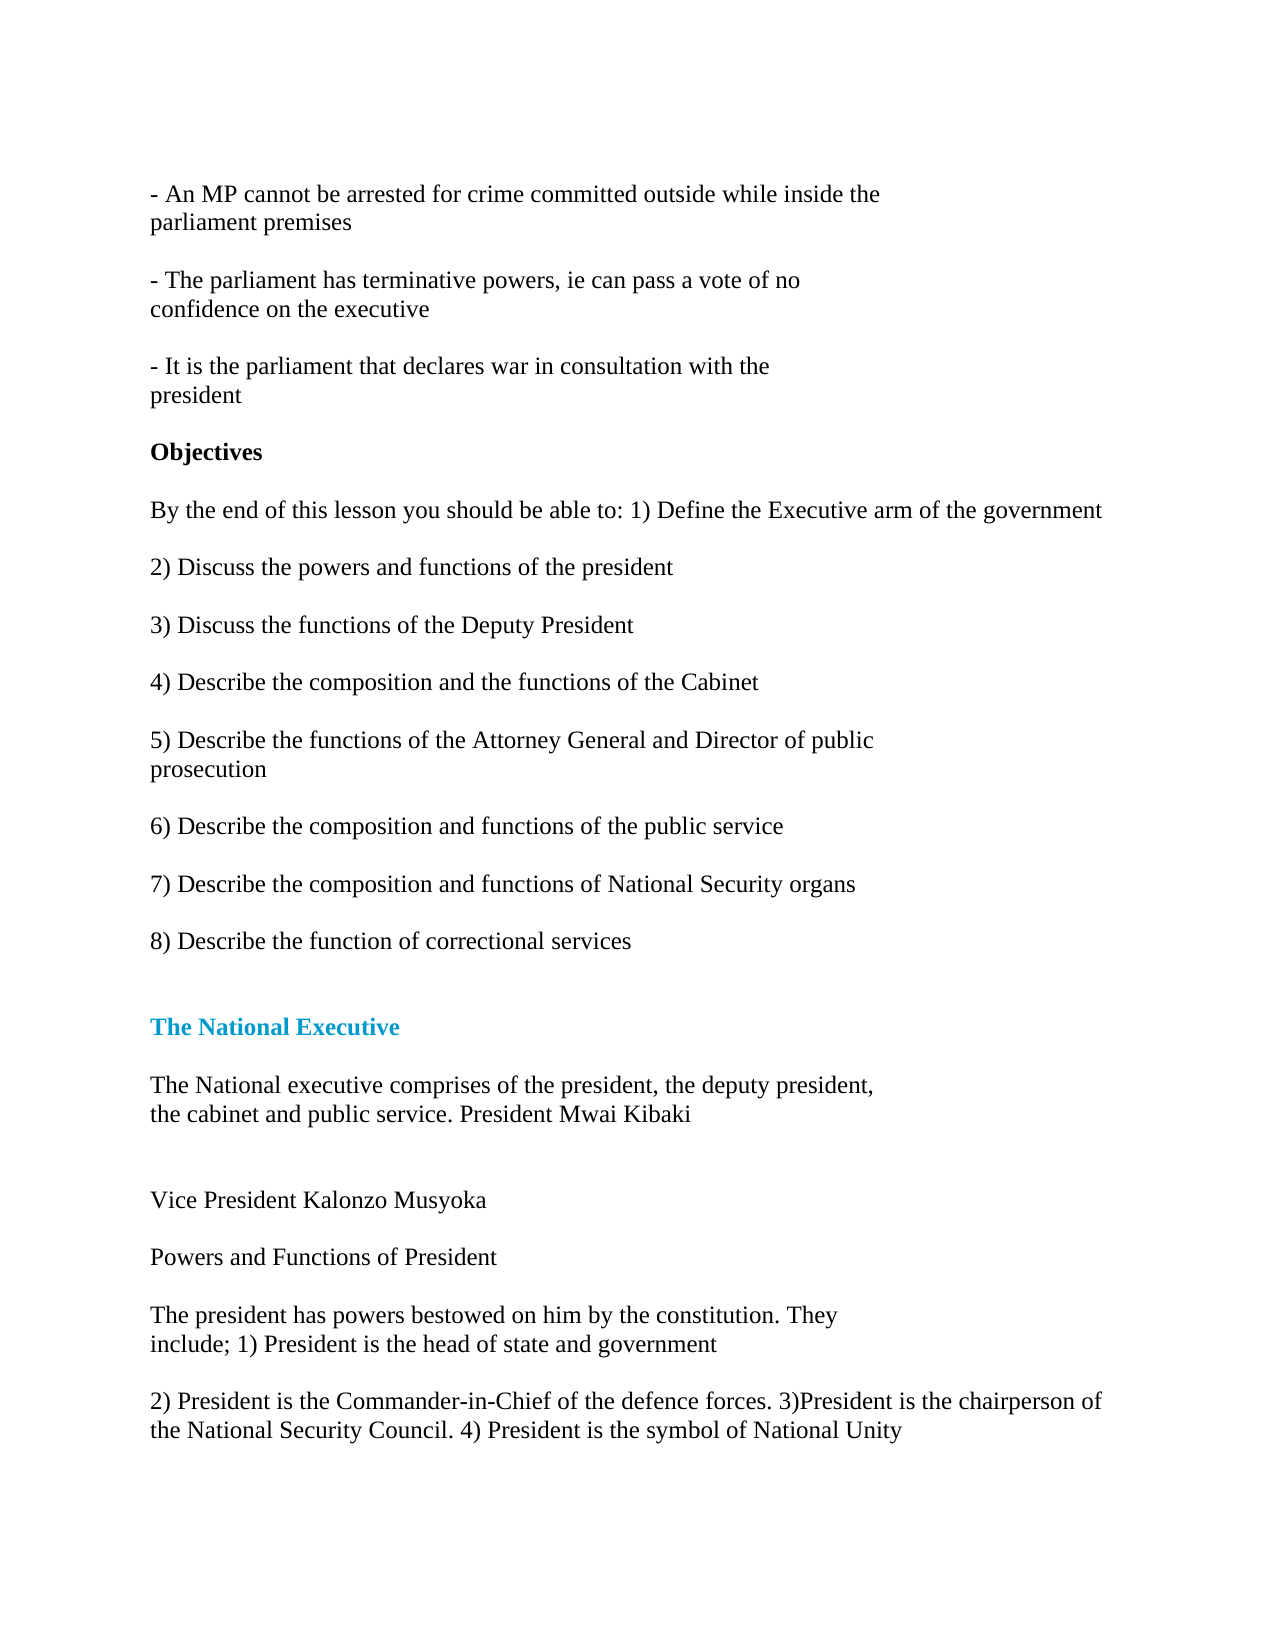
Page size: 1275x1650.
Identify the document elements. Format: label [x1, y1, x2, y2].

text [150, 150, 1125, 1472]
